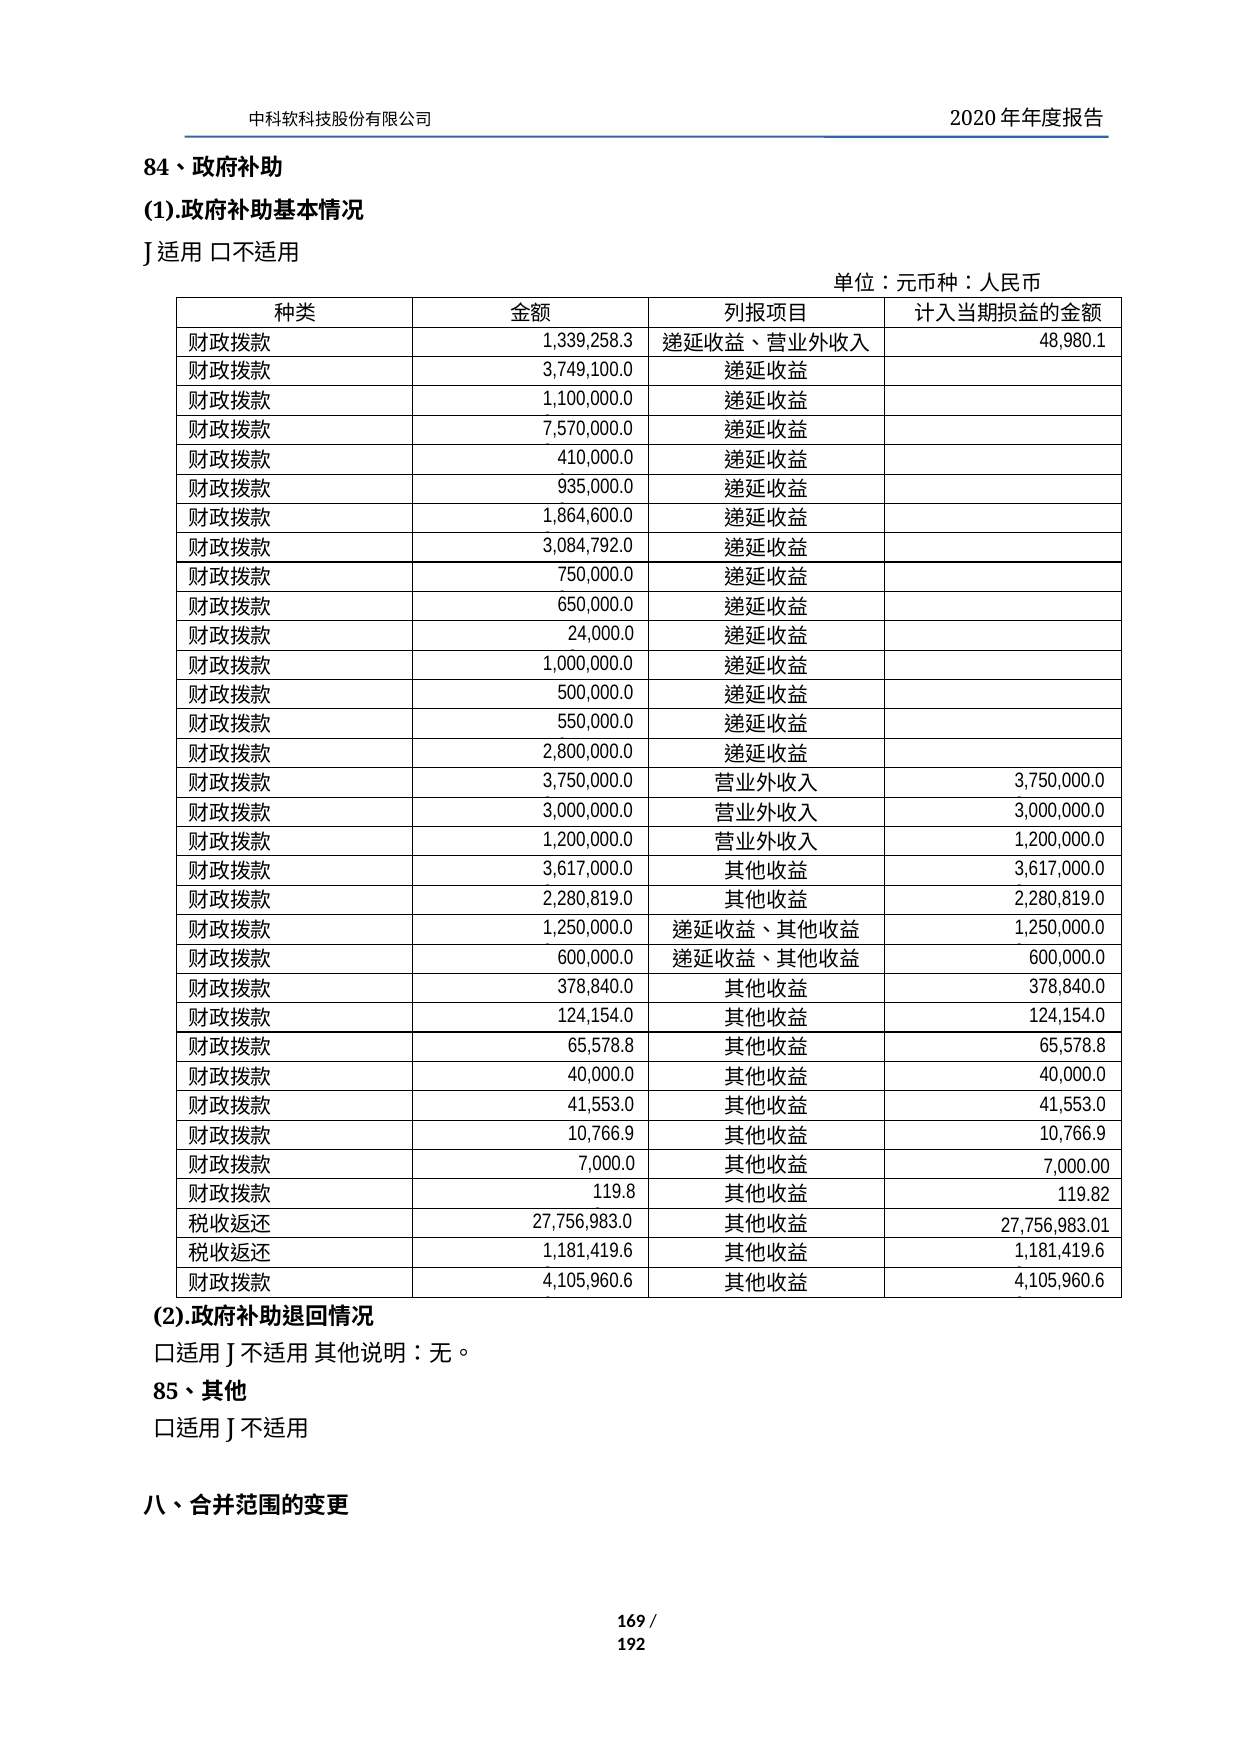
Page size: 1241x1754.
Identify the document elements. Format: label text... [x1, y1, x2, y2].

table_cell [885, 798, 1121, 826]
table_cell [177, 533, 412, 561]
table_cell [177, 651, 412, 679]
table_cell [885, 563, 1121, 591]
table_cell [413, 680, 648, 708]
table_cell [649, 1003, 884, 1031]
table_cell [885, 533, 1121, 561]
text (2).政府补助退回情况 [153, 1298, 1154, 1331]
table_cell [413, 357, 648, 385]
text 单位：元币种：人民币 [833, 268, 1154, 297]
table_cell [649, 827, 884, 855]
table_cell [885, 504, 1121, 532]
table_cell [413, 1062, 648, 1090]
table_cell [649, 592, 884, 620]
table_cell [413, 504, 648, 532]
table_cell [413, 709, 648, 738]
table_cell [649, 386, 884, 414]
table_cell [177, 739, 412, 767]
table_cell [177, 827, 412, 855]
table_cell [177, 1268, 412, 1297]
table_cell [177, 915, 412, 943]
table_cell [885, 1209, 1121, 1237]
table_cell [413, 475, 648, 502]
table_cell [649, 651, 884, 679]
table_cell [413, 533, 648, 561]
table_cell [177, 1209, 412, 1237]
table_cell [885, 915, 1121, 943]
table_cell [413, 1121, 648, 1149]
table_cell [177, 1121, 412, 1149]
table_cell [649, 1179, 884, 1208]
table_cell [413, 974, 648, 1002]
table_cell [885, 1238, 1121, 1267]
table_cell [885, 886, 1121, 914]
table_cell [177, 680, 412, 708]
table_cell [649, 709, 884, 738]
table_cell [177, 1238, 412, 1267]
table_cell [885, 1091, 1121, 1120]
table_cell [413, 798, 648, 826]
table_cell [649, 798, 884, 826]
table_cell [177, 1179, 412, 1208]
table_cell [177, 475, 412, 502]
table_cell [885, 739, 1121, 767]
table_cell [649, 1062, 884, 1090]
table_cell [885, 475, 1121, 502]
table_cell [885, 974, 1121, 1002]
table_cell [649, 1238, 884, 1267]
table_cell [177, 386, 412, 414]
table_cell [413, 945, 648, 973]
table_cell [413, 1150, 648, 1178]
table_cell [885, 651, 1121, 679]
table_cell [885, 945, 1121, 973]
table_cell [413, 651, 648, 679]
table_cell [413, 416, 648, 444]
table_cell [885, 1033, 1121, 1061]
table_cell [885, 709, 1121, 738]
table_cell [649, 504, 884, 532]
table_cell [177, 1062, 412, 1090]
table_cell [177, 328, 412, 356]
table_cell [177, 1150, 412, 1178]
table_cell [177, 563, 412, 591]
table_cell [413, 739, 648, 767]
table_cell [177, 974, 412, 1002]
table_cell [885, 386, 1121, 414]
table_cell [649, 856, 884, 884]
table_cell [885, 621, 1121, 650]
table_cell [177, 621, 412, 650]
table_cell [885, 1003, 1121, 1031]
text 口适用J不适用 [153, 1410, 1154, 1443]
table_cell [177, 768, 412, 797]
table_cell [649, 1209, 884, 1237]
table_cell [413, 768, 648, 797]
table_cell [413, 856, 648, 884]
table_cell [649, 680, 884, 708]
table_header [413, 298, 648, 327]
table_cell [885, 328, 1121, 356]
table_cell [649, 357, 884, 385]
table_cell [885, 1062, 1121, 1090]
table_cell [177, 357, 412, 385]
text 84、政府补助 [143, 151, 1154, 182]
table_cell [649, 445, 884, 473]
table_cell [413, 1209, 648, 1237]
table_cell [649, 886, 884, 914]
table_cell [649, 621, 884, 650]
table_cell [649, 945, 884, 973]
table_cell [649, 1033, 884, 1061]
text (1).政府补助基本情况 [143, 194, 1154, 226]
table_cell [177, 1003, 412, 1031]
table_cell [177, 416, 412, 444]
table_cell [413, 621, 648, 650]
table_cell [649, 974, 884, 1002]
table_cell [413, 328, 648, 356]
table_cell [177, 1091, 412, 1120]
text 85、其他 [153, 1373, 1154, 1406]
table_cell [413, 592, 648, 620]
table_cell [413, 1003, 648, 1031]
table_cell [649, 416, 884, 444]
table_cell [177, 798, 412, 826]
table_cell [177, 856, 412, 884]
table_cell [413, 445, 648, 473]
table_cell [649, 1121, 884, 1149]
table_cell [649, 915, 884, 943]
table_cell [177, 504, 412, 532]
text 口适用J不适用 其他说明：无。 [153, 1336, 1154, 1368]
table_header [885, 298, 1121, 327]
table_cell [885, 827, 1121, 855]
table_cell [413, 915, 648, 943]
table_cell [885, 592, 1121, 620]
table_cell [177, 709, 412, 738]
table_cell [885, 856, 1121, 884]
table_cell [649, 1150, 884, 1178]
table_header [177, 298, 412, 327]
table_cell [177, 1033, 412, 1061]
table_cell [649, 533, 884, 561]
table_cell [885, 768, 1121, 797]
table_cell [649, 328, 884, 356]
text 八、合并范围的变更 [143, 1489, 1154, 1520]
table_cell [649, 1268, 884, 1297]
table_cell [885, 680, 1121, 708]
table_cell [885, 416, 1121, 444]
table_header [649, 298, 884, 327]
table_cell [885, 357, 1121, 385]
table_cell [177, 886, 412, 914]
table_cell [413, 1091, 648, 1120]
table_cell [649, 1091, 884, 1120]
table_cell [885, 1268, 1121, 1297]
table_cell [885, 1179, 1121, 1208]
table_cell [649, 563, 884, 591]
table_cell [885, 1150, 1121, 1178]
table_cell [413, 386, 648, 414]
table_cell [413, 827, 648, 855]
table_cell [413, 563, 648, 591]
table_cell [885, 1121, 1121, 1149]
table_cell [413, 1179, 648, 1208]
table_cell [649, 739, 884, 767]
text J适用 口不适用 [143, 234, 1154, 268]
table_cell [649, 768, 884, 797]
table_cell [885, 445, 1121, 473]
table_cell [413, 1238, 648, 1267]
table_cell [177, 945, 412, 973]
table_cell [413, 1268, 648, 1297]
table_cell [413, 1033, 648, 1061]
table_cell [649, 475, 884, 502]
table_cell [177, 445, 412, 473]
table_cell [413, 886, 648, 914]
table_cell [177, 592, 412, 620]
